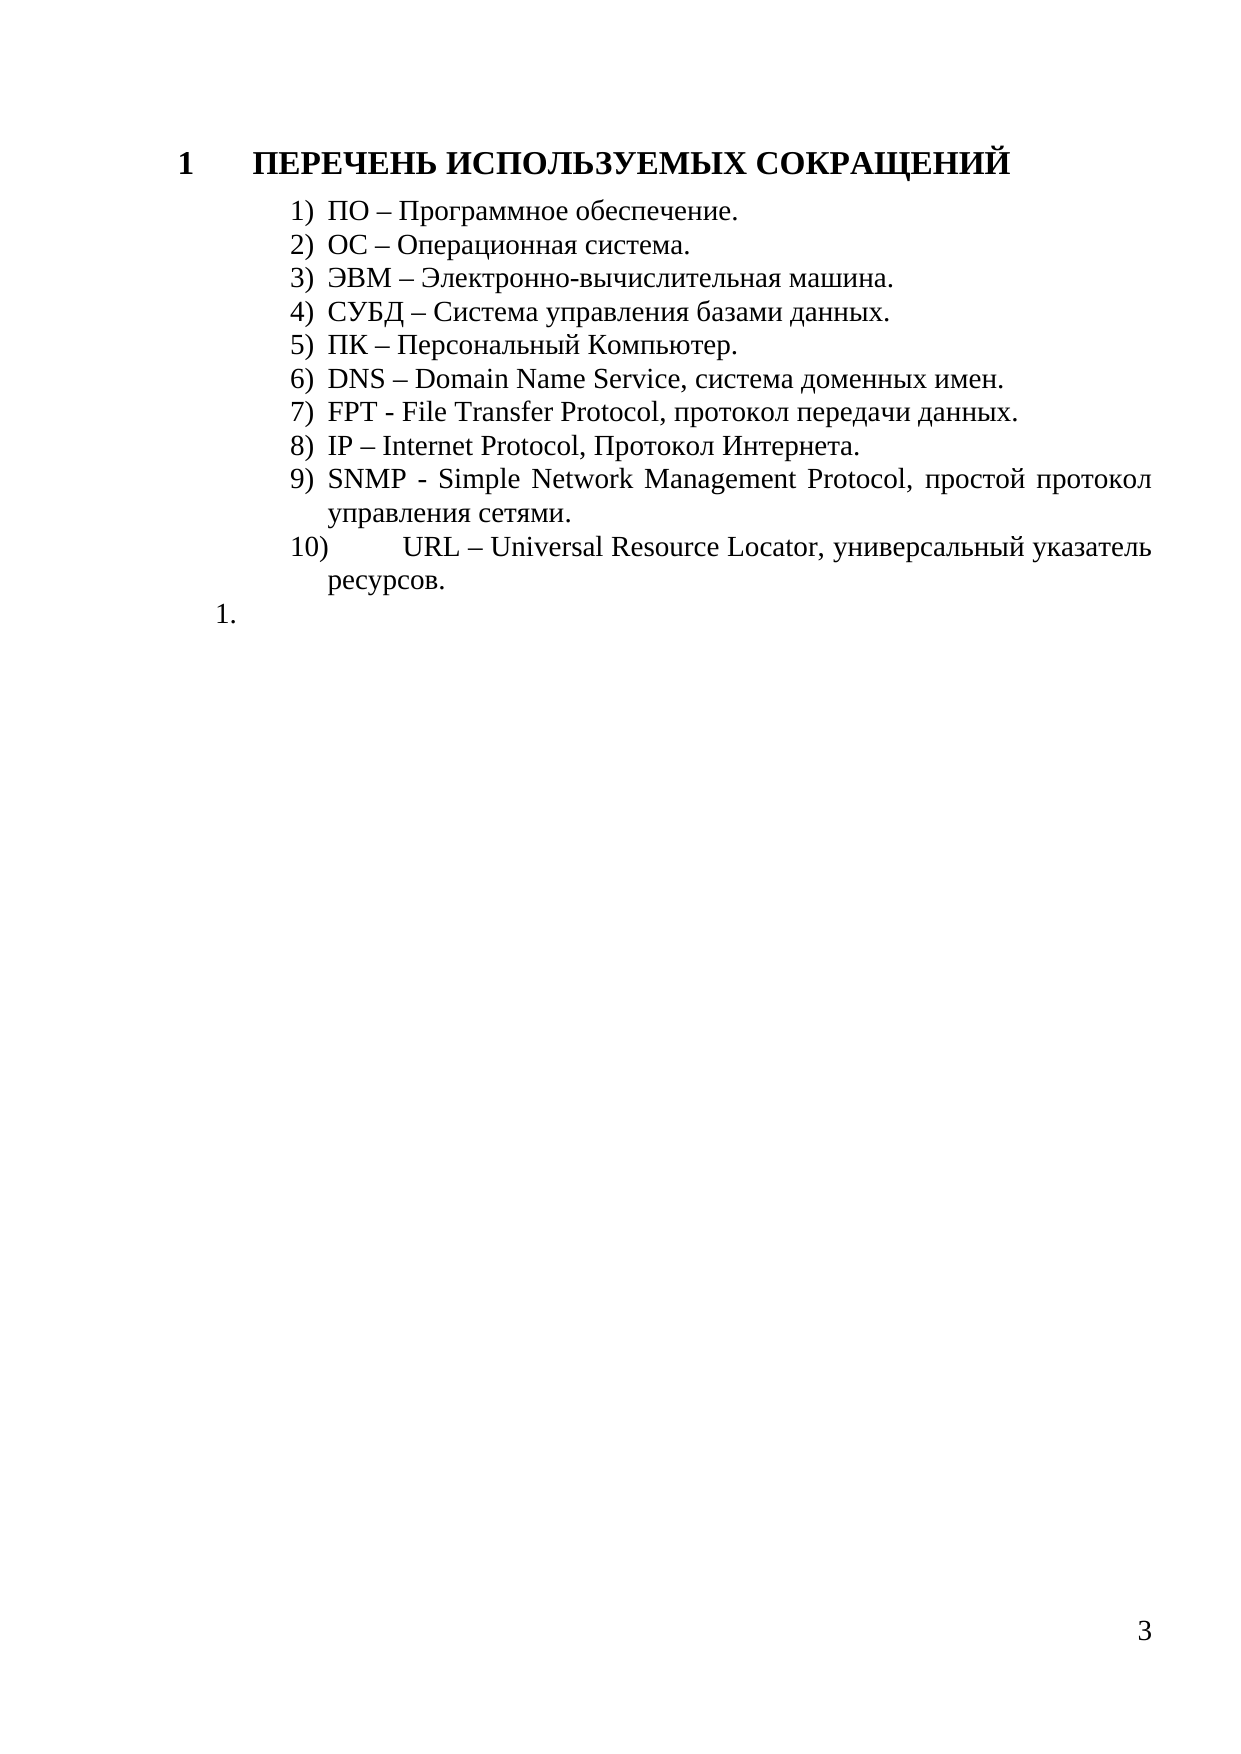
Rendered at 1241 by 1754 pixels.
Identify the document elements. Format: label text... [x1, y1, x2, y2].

list SNMP - Simple Network Management Protocol, простой протокол управления сетями. [290, 462, 1152, 529]
subtitle Перечень используемых сокращений [177, 143, 1152, 181]
list ПК – Персональный Компьютер. [290, 327, 1152, 361]
list СУБД – Система управления базами данных. [290, 294, 1152, 327]
list URL – Universal Resource Locator, универсальный указатель ресурсов. [290, 529, 1152, 596]
list ЭВМ – Электронно-вычислительная машина. [290, 260, 1152, 294]
list DNS – Domain Name Service, система доменных имен. [290, 361, 1152, 394]
list ОС – Операционная система. [290, 227, 1152, 260]
list IP – Internet Protocol, Протокол Интернета. [290, 428, 1152, 462]
list FPT - File Transfer Protocol, протокол передачи данных. [290, 394, 1152, 428]
list ПО – Программное обеспечение. [290, 193, 1152, 227]
